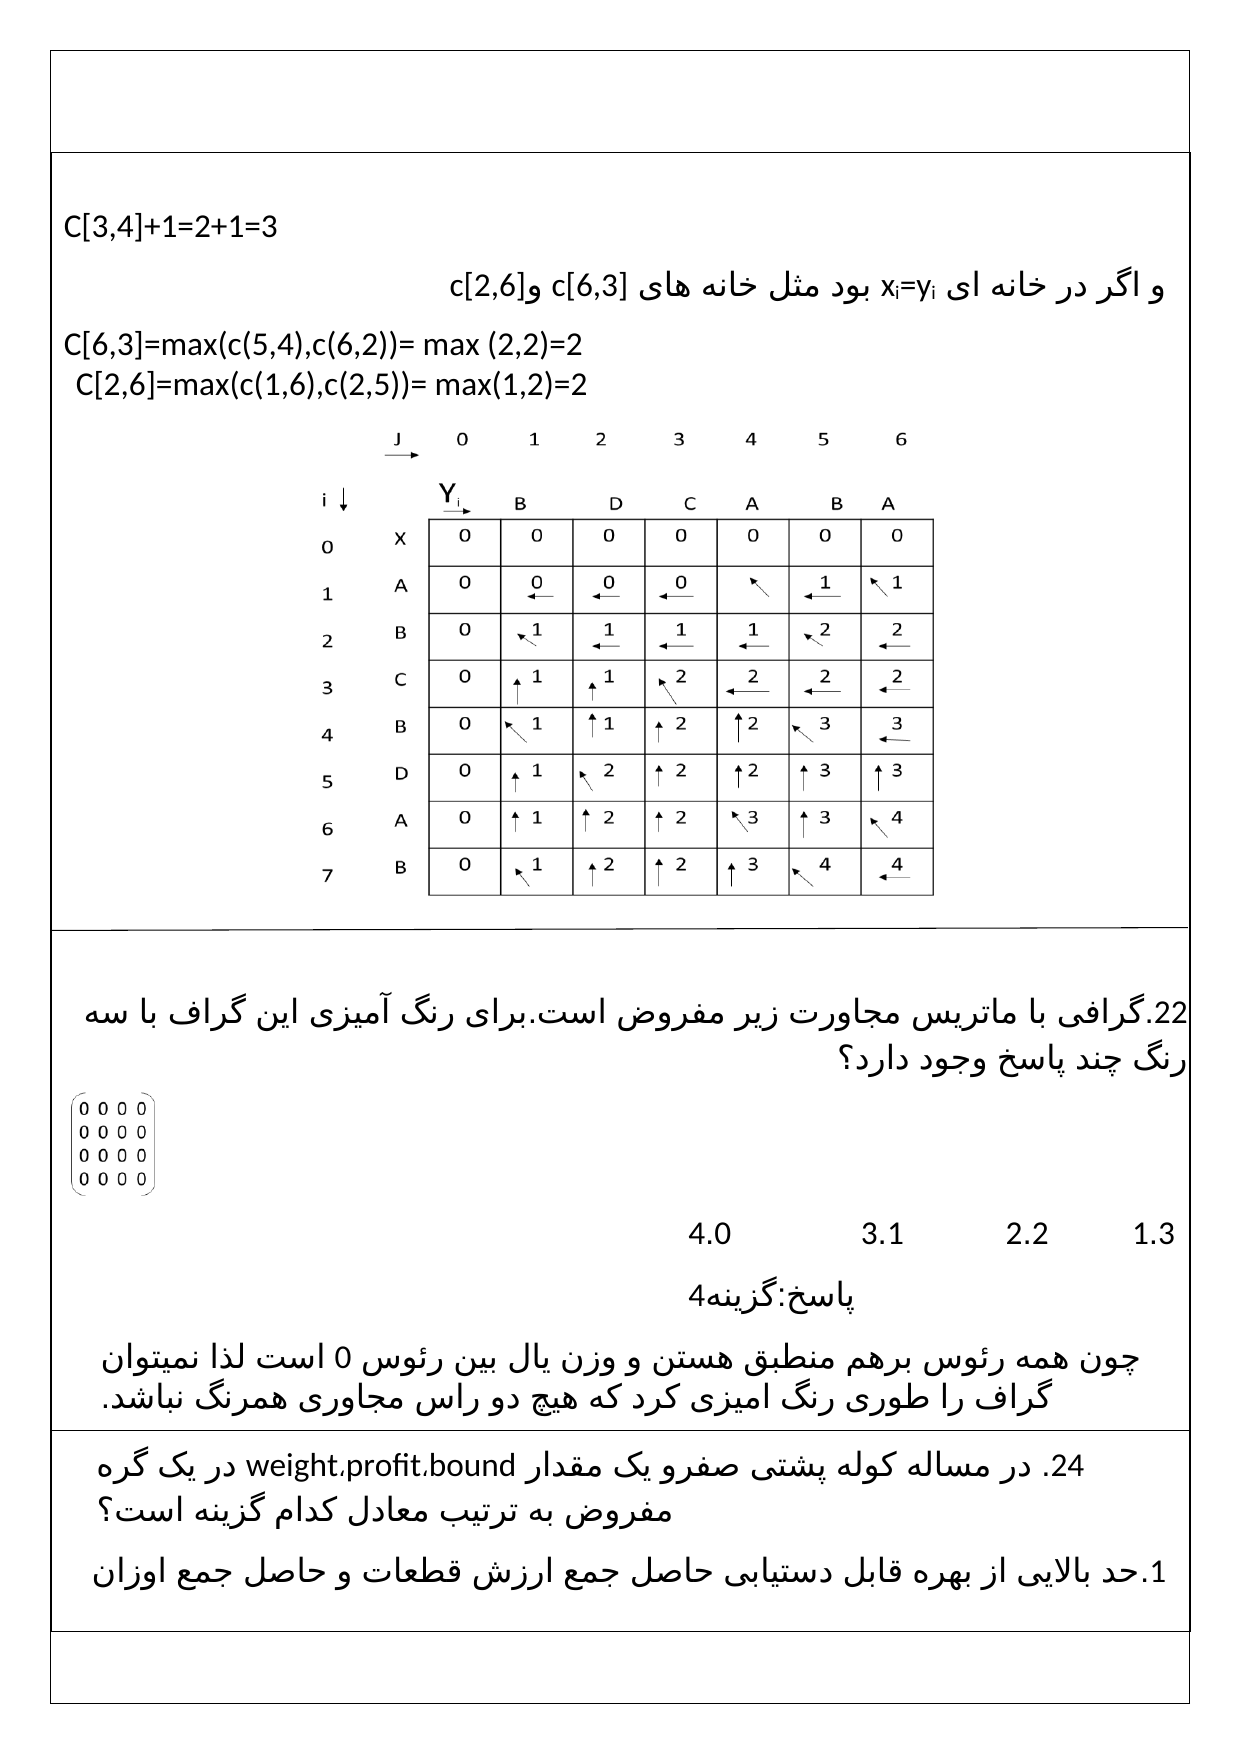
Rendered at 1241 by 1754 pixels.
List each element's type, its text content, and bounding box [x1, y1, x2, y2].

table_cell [52, 1431, 1189, 1631]
picture [66, 1089, 158, 1202]
picture [306, 420, 935, 899]
table_header C[3,4]+1=2+1=3 و اگر در خانه ای xi=yi بود مثل خانه های c[6,3] وc[2,6] C[6,3]=max(c(5,4),c(6,2))= max (2,2)=2 22.گرافی با ماتریس مجاورت زیر مفروض است.برای رنگ آمیزی این گراف با سه رنگ چند پاسخ وجود دارد؟ 1.3 2.2 3.1 4.0 پاسخ:گزینه4 چون همه رئوس برهم منطبق هستن و وزن یال بین رئوس 0 است لذا نمیتوان گراف را طوری رنگ امیزی کرد که هیچ دو راس مجاوری همرنگ نباشد. [52, 153, 1189, 1430]
